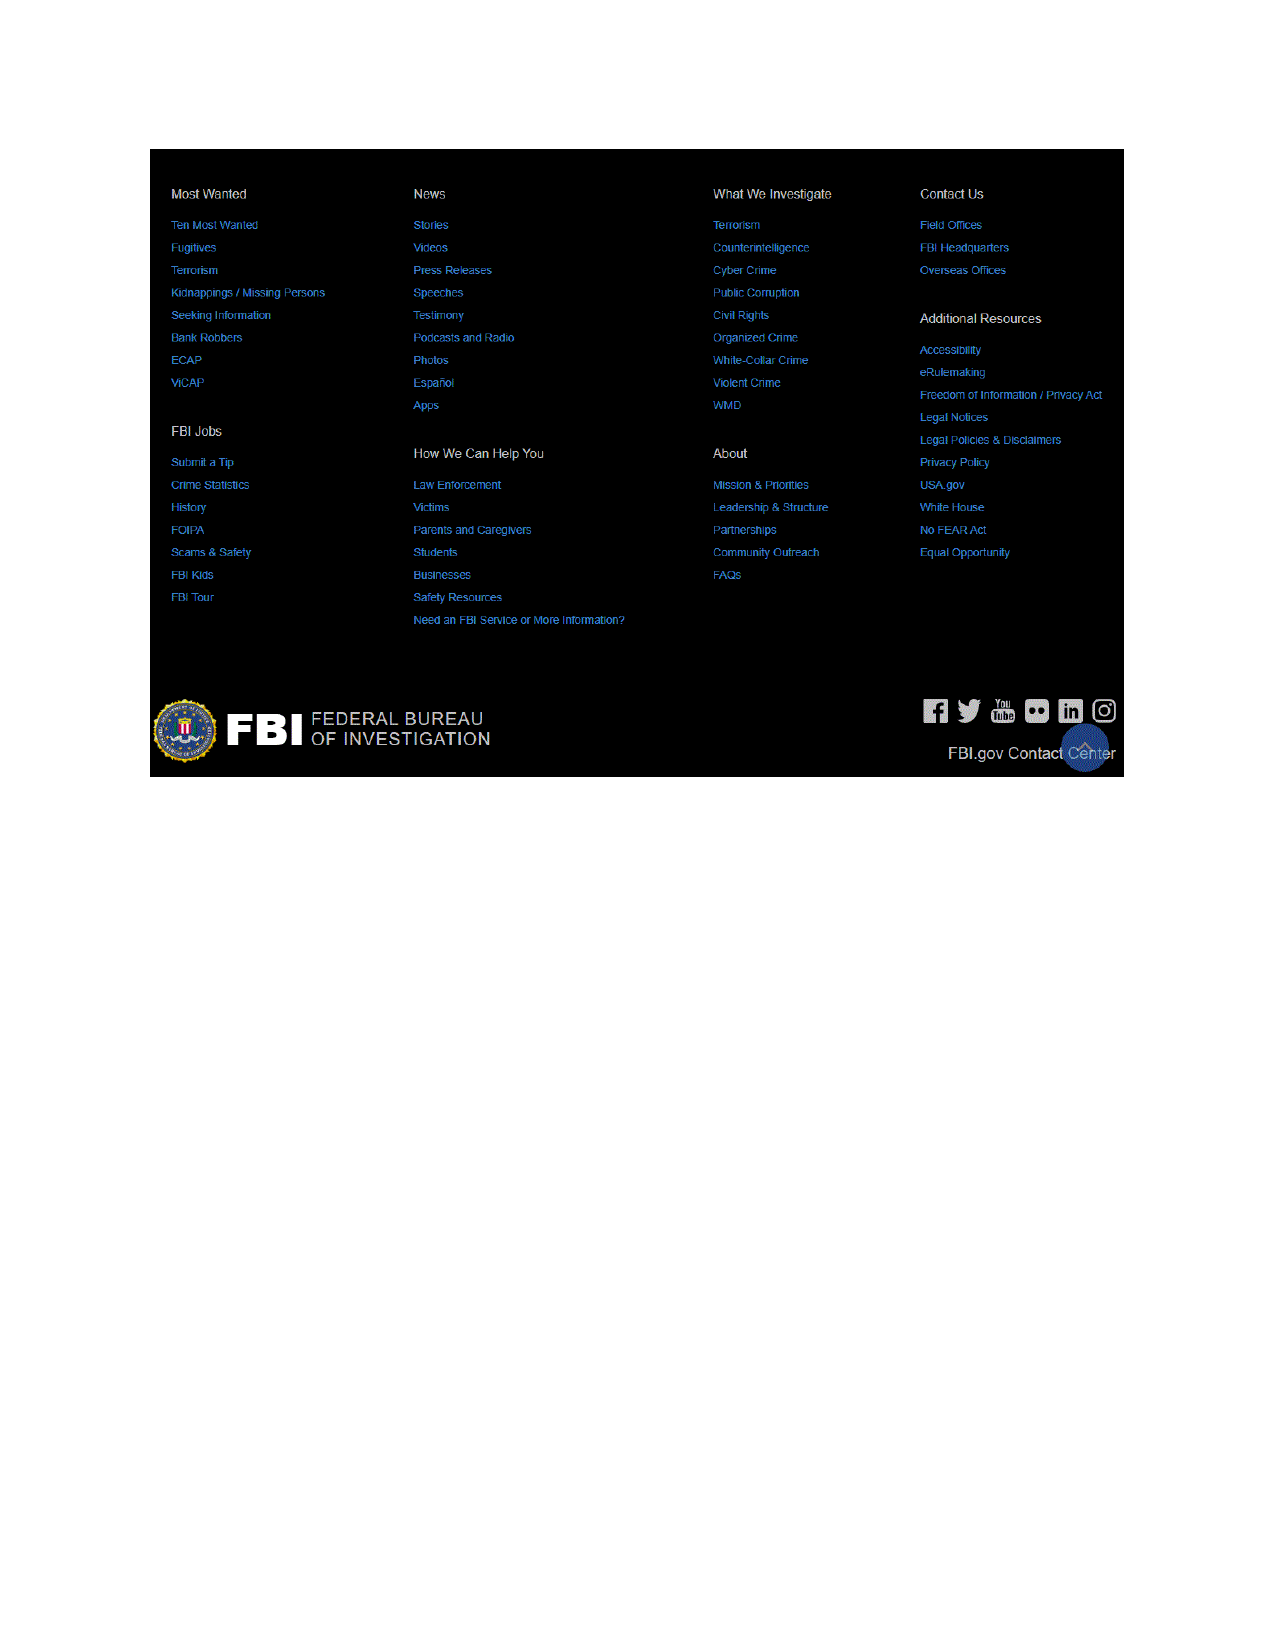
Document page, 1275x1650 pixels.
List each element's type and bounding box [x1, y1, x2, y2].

picture [150, 149, 1124, 777]
